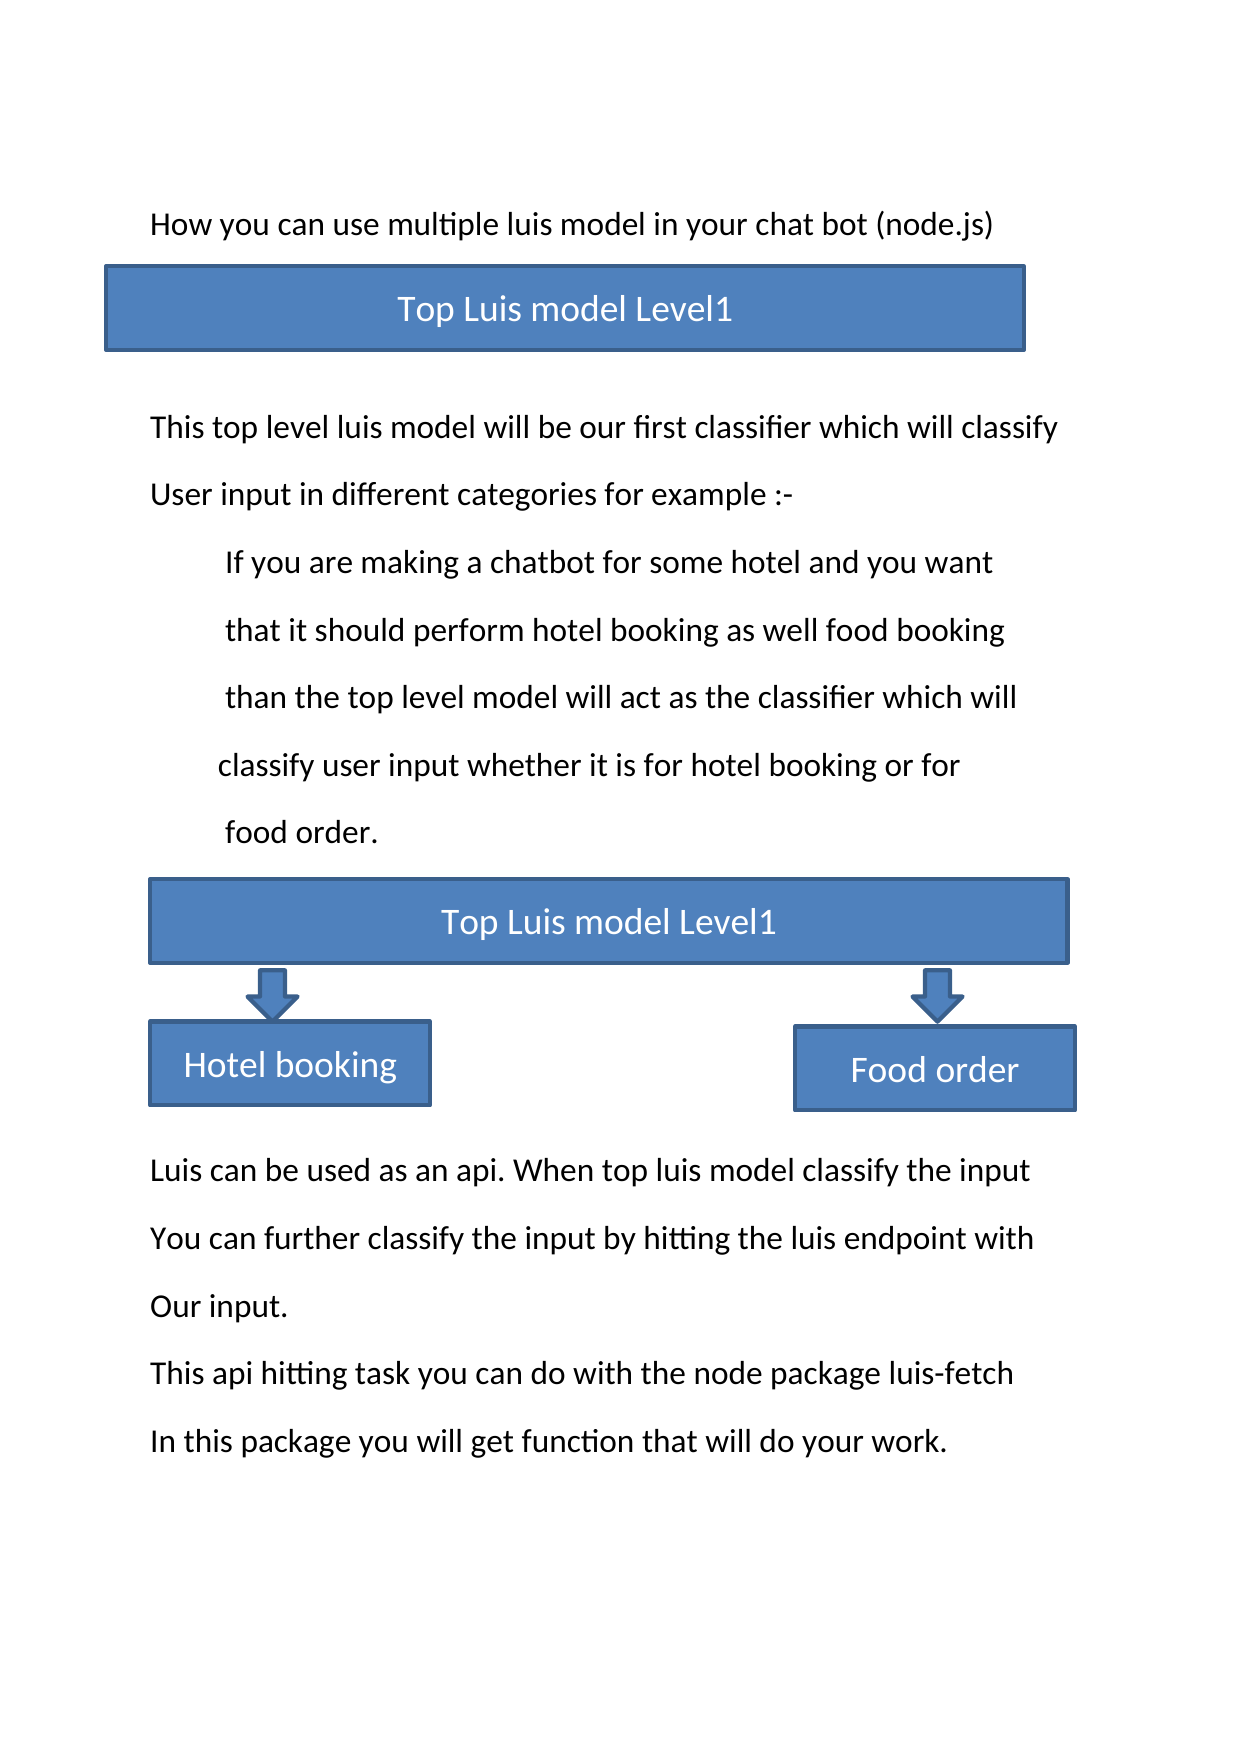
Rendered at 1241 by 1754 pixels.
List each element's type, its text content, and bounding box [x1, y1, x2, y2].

text How you can use multiple luis model in your chat bot (node.js) [150, 203, 1090, 244]
text This top level luis model will be our first classifier which will classify [150, 406, 1090, 447]
text If you are making a chatbot for some hotel and you want [150, 541, 1090, 582]
text You can further classify the input by hitting the luis endpoint with [150, 1217, 1090, 1258]
text than the top level model will act as the classifier which will [150, 676, 1090, 717]
text classify user input whether it is for hotel booking or for [150, 744, 1090, 784]
text food order. [150, 811, 1090, 852]
text User input in different categories for example :- [150, 473, 1090, 514]
text that it should perform hotel booking as well food booking [150, 609, 1090, 649]
text Luis can be used as an api. When top luis model classify the input [150, 1149, 1090, 1190]
text Our input. [150, 1285, 1090, 1325]
text This api hitting task you can do with the node package luis-fetch [150, 1352, 1090, 1393]
text In this package you will get function that will do your work. [150, 1420, 1090, 1461]
